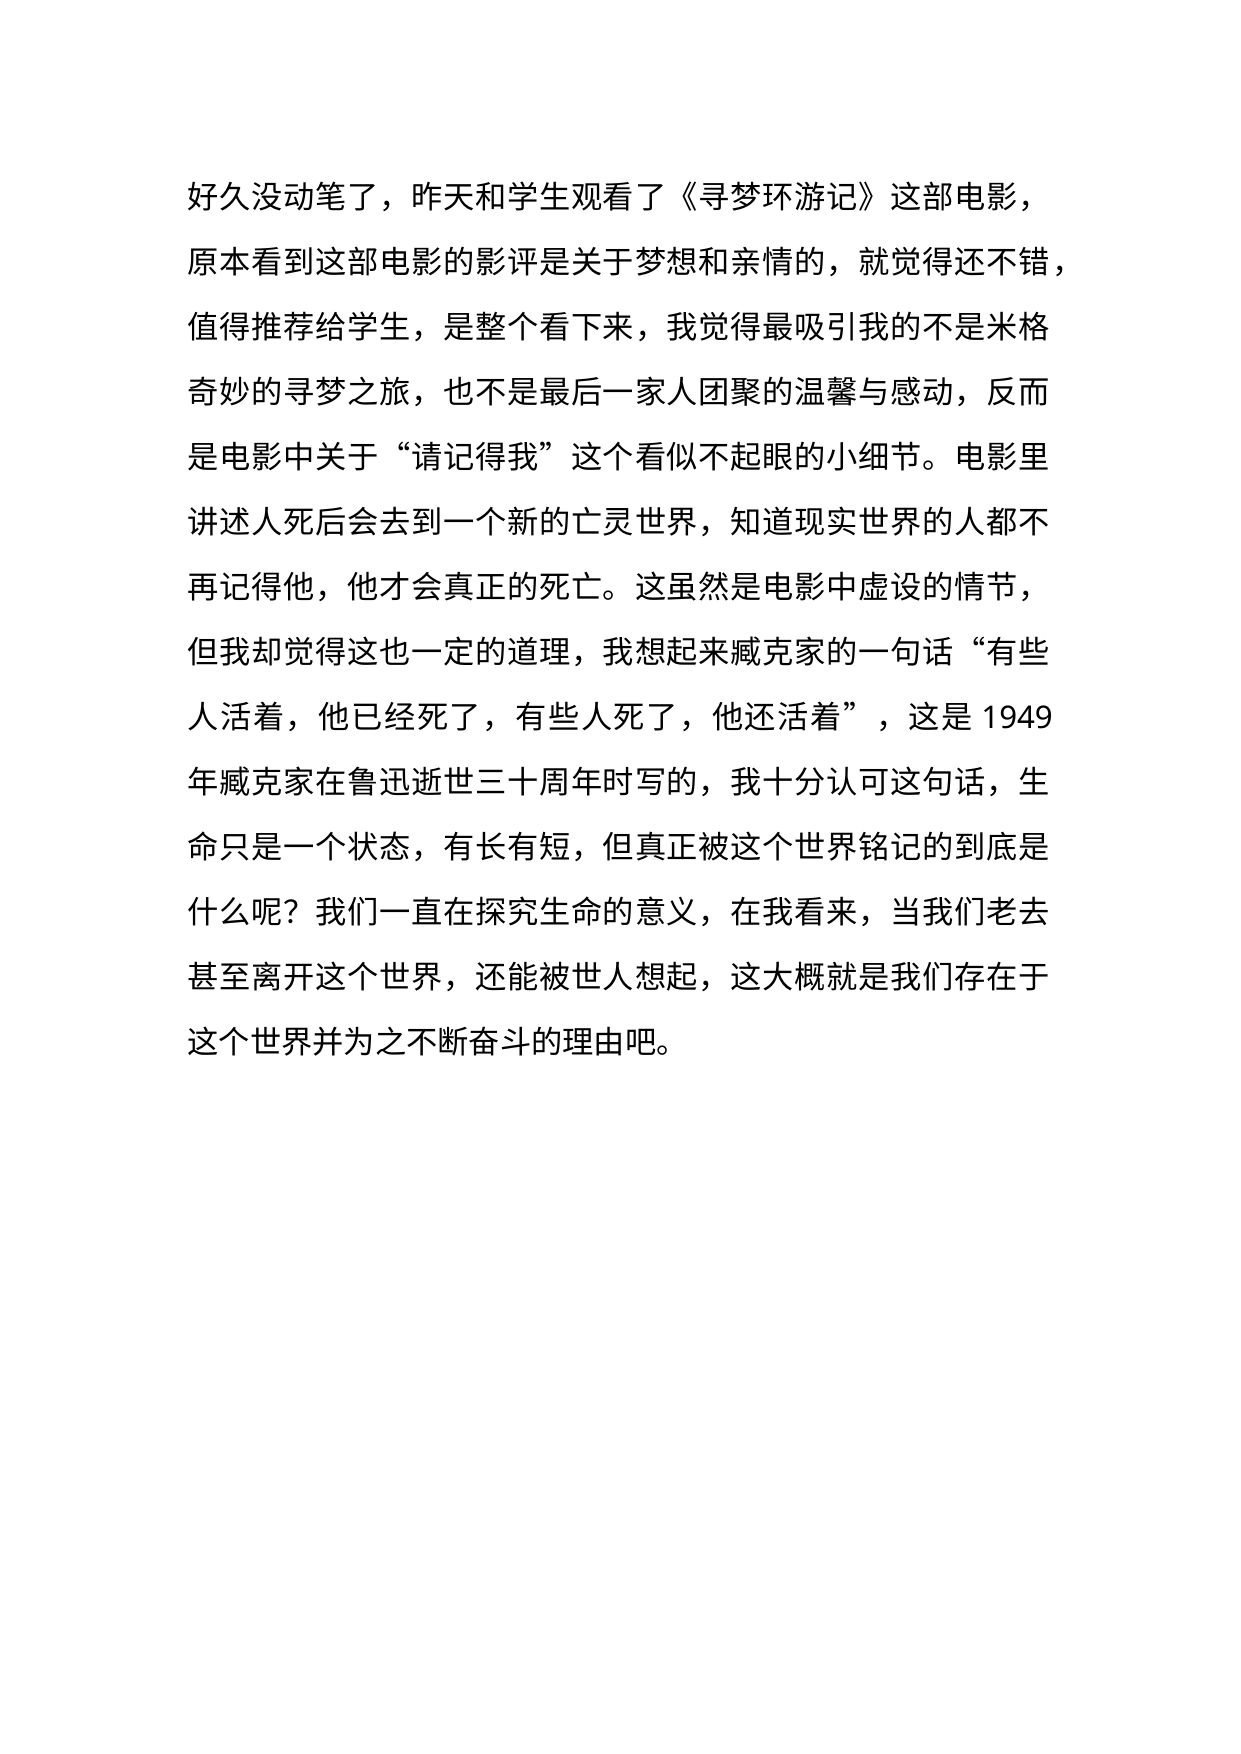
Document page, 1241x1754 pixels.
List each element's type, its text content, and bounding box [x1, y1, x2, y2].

text 好久没动笔了，昨天和学生观看了《寻梦环游记》这部电影，原本看到这部电影的影评是关于梦想和亲情的，就觉得还不错，值得推荐给学生，是整个看下来，我觉得最吸引我的不是米格奇妙的寻梦之旅，也不是最后一家人团聚的温馨与感动，反而是电影中关于“请记得我”这个看似不起眼的小细节。电影里讲述人死后会去到一个新的亡灵世界，知道现实世界的人都不再记得他，他才会真正的死亡。这虽然是电影中虚设的情节，但我却觉得这也一定的道理，我想起来臧克家的一句话“有些人活着，他已经死了，有些人死了，他还活着”，这是1949年臧克家在鲁迅逝世三十周年时写的，我十分认可这句话，生命只是一个状态，有长有短，但真正被这个世界铭记的到底是什么呢？我们一直在探究生命的意义，在我看来，当我们老去甚至离开这个世界，还能被世人想起，这大概就是我们存在于这个世界并为之不断奋斗的理由吧。 [187, 162, 1053, 1072]
